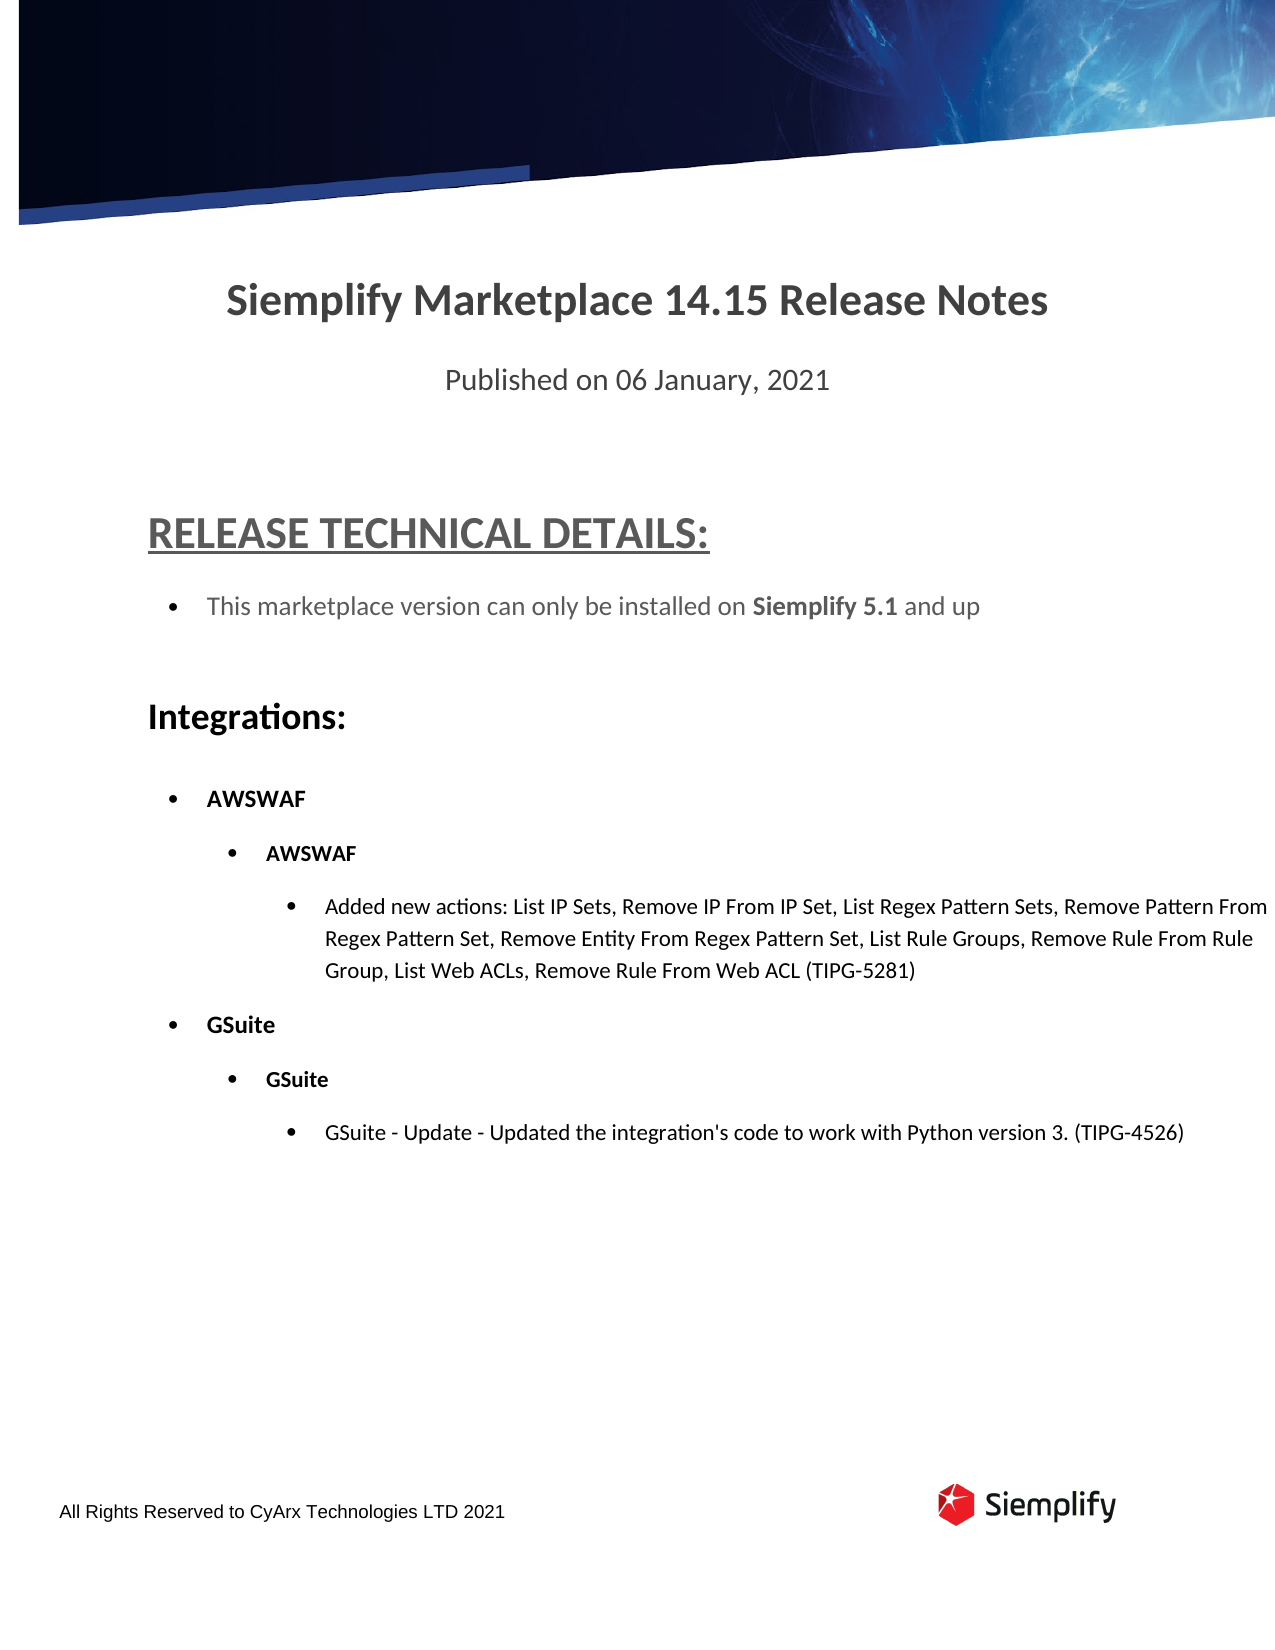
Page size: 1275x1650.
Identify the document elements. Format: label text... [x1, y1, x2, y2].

text Published on 06 January, 2021 [0, 360, 1275, 398]
list This marketplace version can only be installed on Siemplify 5.1 and up [169, 589, 1275, 622]
list GSuite - Update - Updated the integration's code to work with Python version 3. (TIPG-4526) [287, 1118, 1275, 1147]
list AWSWAF [169, 783, 1275, 814]
list Added new actions: List IP Sets, Remove IP From IP Set, List Regex Pattern Sets, Remove Pattern From Regex Pattern Set, Remove Entity From Regex Pattern Set, List Rule Groups, Remove Rule From Rule Group, List Web ACLs, Remove Rule From Web ACL (TIPG-5281) [287, 892, 1275, 985]
text RELEASE TECHNICAL DETAILS: [148, 503, 1275, 559]
picture [18, 0, 1275, 225]
text Siemplify Marketplace 14.15 Release Notes [0, 271, 1275, 326]
picture [938, 1484, 1116, 1526]
text Integrations: [148, 693, 1275, 739]
list GSuite [228, 1066, 1275, 1093]
list AWSWAF [228, 839, 1275, 867]
list GSuite [169, 1010, 1275, 1040]
